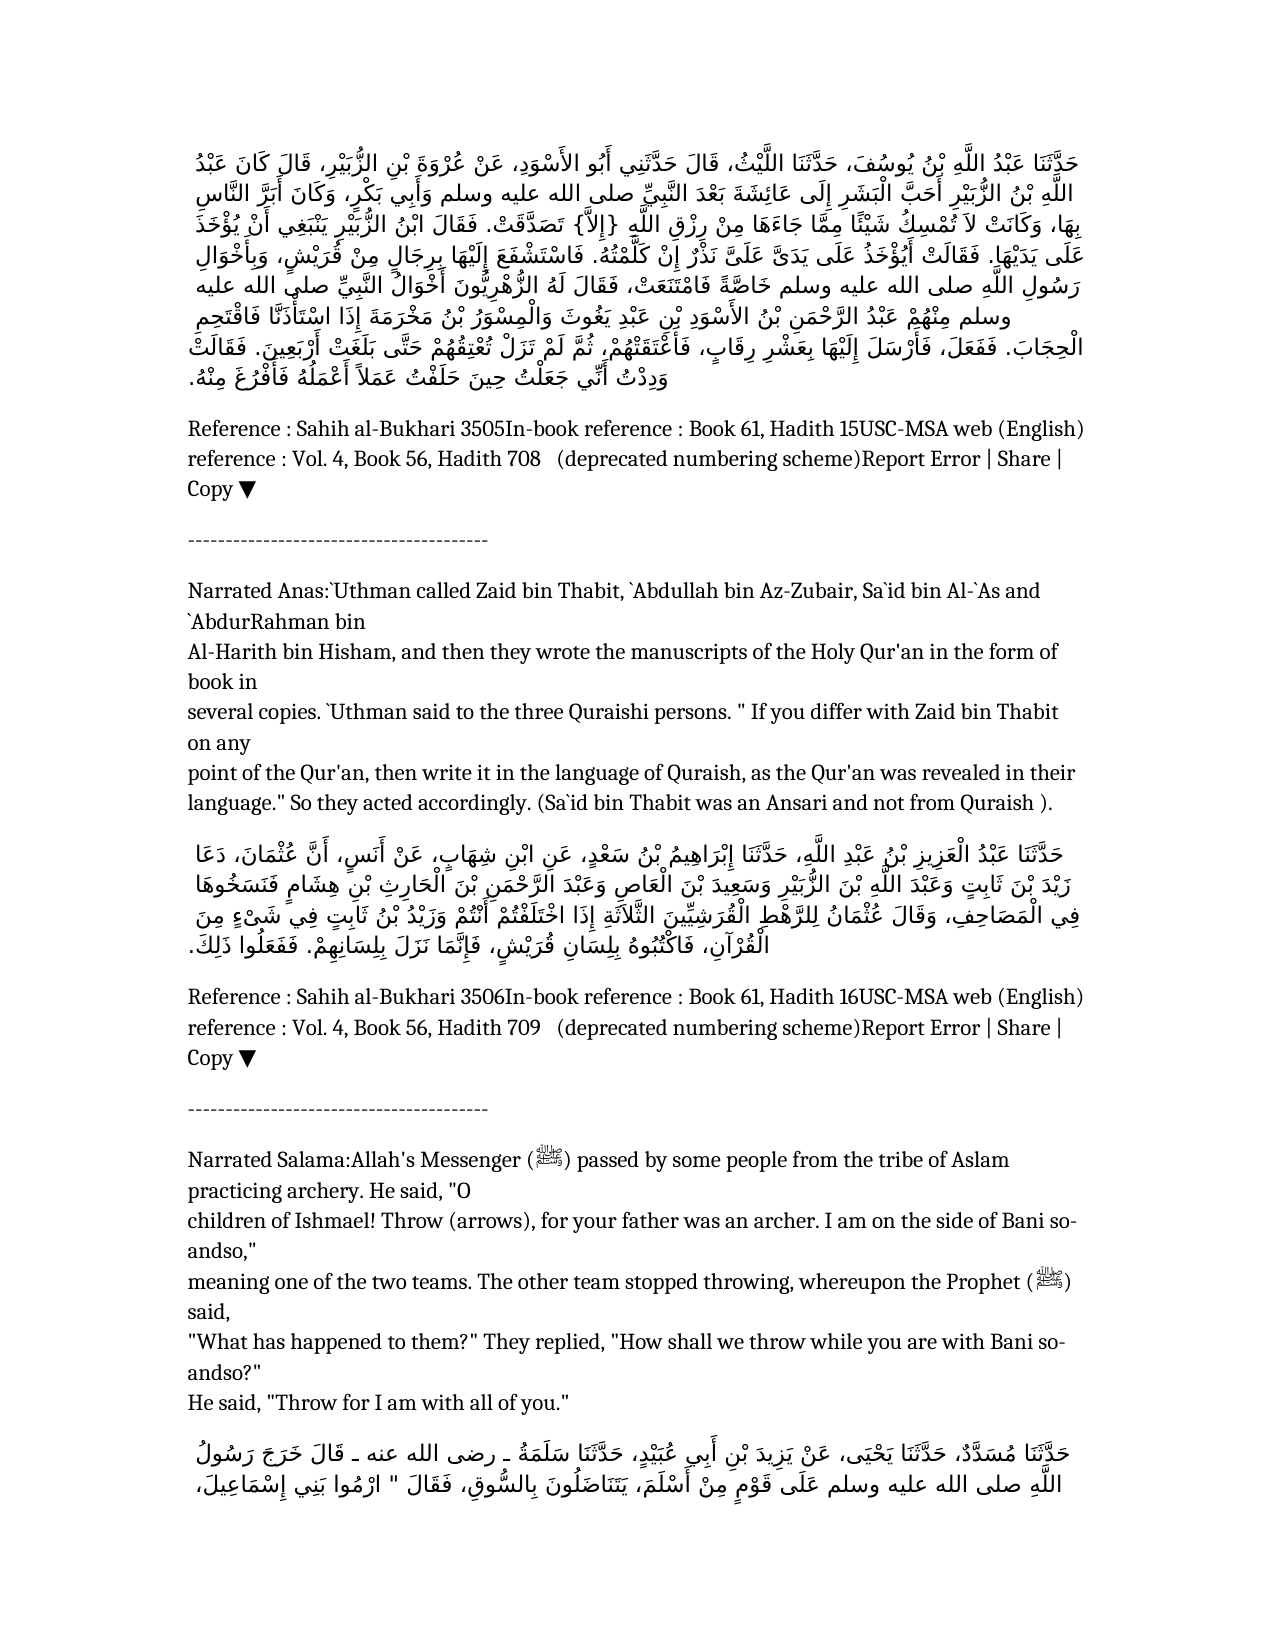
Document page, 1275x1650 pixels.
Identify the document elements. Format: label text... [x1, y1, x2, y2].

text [187, 1441, 1087, 1498]
text ---------------------------------------- [187, 527, 1087, 554]
text Narrated Anas:`Uthman called Zaid bin Thabit, `Abdullah bin Az-Zubair, Sa`id bin Al-`As and `AbdurRahman bin Al-Harith bin Hisham, and then they wrote the manuscripts of the Holy Qur'an in the form of book in several copies. `Uthman said to the three Quraishi persons. " If you differ with Zaid bin Thabit on any point of the Qur'an, then write it in the language of Quraish, as the Qur'an was revealed in their language." So they acted accordingly. (Sa`id bin Thabit was an Ansari and not from Quraish ). [187, 578, 1087, 816]
text Reference : Sahih al-Bukhari 3506In-book reference : Book 61, Hadith 16USC-MSA web (English) reference : Vol. 4, Book 56, Hadith 709 (deprecated numbering scheme)Report Error | Share | Copy ▼ [187, 984, 1087, 1071]
text Narrated Salama:Allah's Messenger (ﷺ) passed by some people from the tribe of Aslam practicing archery. He said, "O children of Ishmael! Throw (arrows), for your father was an archer. I am on the side of Bani so-andso," meaning one of the two teams. The other team stopped throwing, whereupon the Prophet (ﷺ) said, "What has happened to them?" They replied, "How shall we throw while you are with Bani so-andso?" He said, "Throw for I am with all of you." [187, 1147, 1087, 1416]
text Reference : Sahih al-Bukhari 3505In-book reference : Book 61, Hadith 15USC-MSA web (English) reference : Vol. 4, Book 56, Hadith 708 (deprecated numbering scheme)Report Error | Share | Copy ▼ [187, 416, 1087, 503]
text حَدَّثَنَا عَبْدُ اللَّهِ بْنُ يُوسُفَ، حَدَّثَنَا اللَّيْثُ، قَالَ حَدَّثَنِي أَبُو الأَسْوَدِ، عَنْ عُرْوَةَ بْنِ الزُّبَيْرِ، قَالَ كَانَ عَبْدُ اللَّهِ بْنُ الزُّبَيْرِ أَحَبَّ الْبَشَرِ إِلَى عَائِشَةَ بَعْدَ النَّبِيِّ صلى الله عليه وسلم وَأَبِي بَكْرٍ، وَكَانَ أَبَرَّ النَّاسِ بِهَا، وَكَانَتْ لاَ تُمْسِكُ شَيْئًا مِمَّا جَاءَهَا مِنْ رِزْقِ اللَّهِ ‏{‏إِلاَّ‏}‏ تَصَدَّقَتْ‏.‏ فَقَالَ ابْنُ الزُّبَيْرِ يَنْبَغِي أَنْ يُؤْخَذَ عَلَى يَدَيْهَا‏.‏ فَقَالَتْ أَيُؤْخَذُ عَلَى يَدَىَّ عَلَىَّ نَذْرٌ إِنْ كَلَّمْتُهُ‏.‏ فَاسْتَشْفَعَ إِلَيْهَا بِرِجَالٍ مِنْ قُرَيْشٍ، وَبِأَخْوَالِ رَسُولِ اللَّهِ صلى الله عليه وسلم خَاصَّةً فَامْتَنَعَتْ، فَقَالَ لَهُ الزُّهْرِيُّونَ أَخْوَالُ النَّبِيِّ صلى الله عليه وسلم مِنْهُمْ عَبْدُ الرَّحْمَنِ بْنُ الأَسْوَدِ بْنِ عَبْدِ يَغُوثَ وَالْمِسْوَرُ بْنُ مَخْرَمَةَ إِذَا اسْتَأْذَنَّا فَاقْتَحِمِ الْحِجَابَ‏.‏ فَفَعَلَ، فَأَرْسَلَ إِلَيْهَا بِعَشْرِ رِقَابٍ، فَأَعْتَقَتْهُمْ، ثُمَّ لَمْ تَزَلْ تُعْتِقُهُمْ حَتَّى بَلَغَتْ أَرْبَعِينَ‏.‏ فَقَالَتْ وَدِدْتُ أَنِّي جَعَلْتُ حِينَ حَلَفْتُ عَمَلاً أَعْمَلُهُ فَأَفْرُغَ مِنْهُ‏.‏ [187, 150, 1087, 391]
text حَدَّثَنَا عَبْدُ الْعَزِيزِ بْنُ عَبْدِ اللَّهِ، حَدَّثَنَا إِبْرَاهِيمُ بْنُ سَعْدٍ، عَنِ ابْنِ شِهَابٍ، عَنْ أَنَسٍ، أَنَّ عُثْمَانَ، دَعَا زَيْدَ بْنَ ثَابِتٍ وَعَبْدَ اللَّهِ بْنَ الزُّبَيْرِ وَسَعِيدَ بْنَ الْعَاصِ وَعَبْدَ الرَّحْمَنِ بْنَ الْحَارِثِ بْنِ هِشَامٍ فَنَسَخُوهَا فِي الْمَصَاحِفِ، وَقَالَ عُثْمَانُ لِلرَّهْطِ الْقُرَشِيِّينَ الثَّلاَثَةِ إِذَا اخْتَلَفْتُمْ أَنْتُمْ وَزَيْدُ بْنُ ثَابِتٍ فِي شَىْءٍ مِنَ الْقُرْآنِ، فَاكْتُبُوهُ بِلِسَانِ قُرَيْشٍ، فَإِنَّمَا نَزَلَ بِلِسَانِهِمْ‏.‏ فَفَعَلُوا ذَلِكَ‏.‏ [187, 841, 1087, 959]
text ---------------------------------------- [187, 1096, 1087, 1122]
